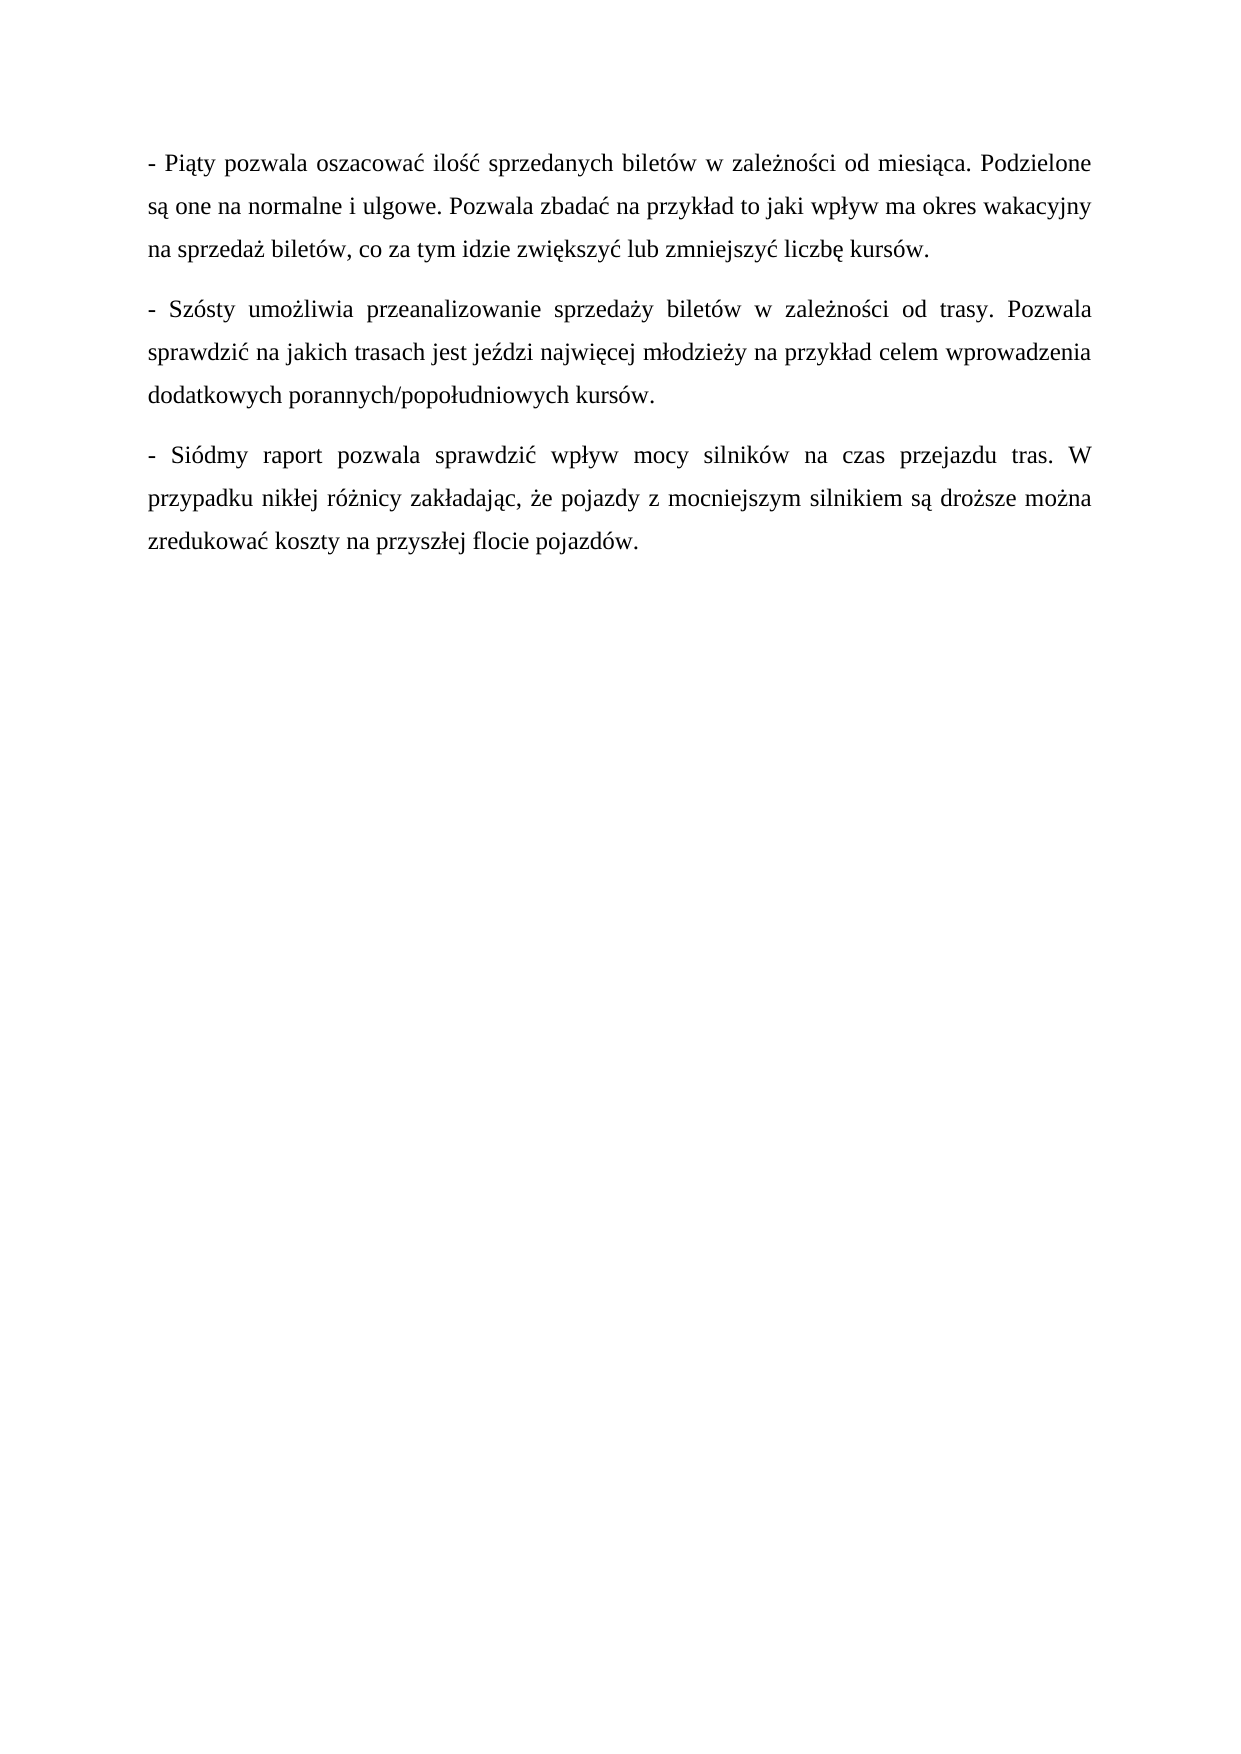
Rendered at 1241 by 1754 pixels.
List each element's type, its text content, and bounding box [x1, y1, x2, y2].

text - Siódmy raport pozwala sprawdzić wpływ mocy silników na czas przejazdu tras. W przypadku nikłej różnicy zakładając, że pojazdy z mocniejszym silnikiem są droższe można zredukować koszty na przyszłej flocie pojazdów. [148, 440, 1093, 555]
text - Piąty pozwala oszacować ilość sprzedanych biletów w zależności od miesiąca. Podzielone są one na normalne i ulgowe. Pozwala zbadać na przykład to jaki wpływ ma okres wakacyjny na sprzedaż biletów, co za tym idzie zwiększyć lub zmniejszyć liczbę kursów. [148, 148, 1093, 263]
text - Szósty umożliwia przeanalizowanie sprzedaży biletów w zależności od trasy. Pozwala sprawdzić na jakich trasach jest jeździ najwięcej młodzieży na przykład celem wprowadzenia dodatkowych porannych/popołudniowych kursów. [148, 294, 1093, 409]
